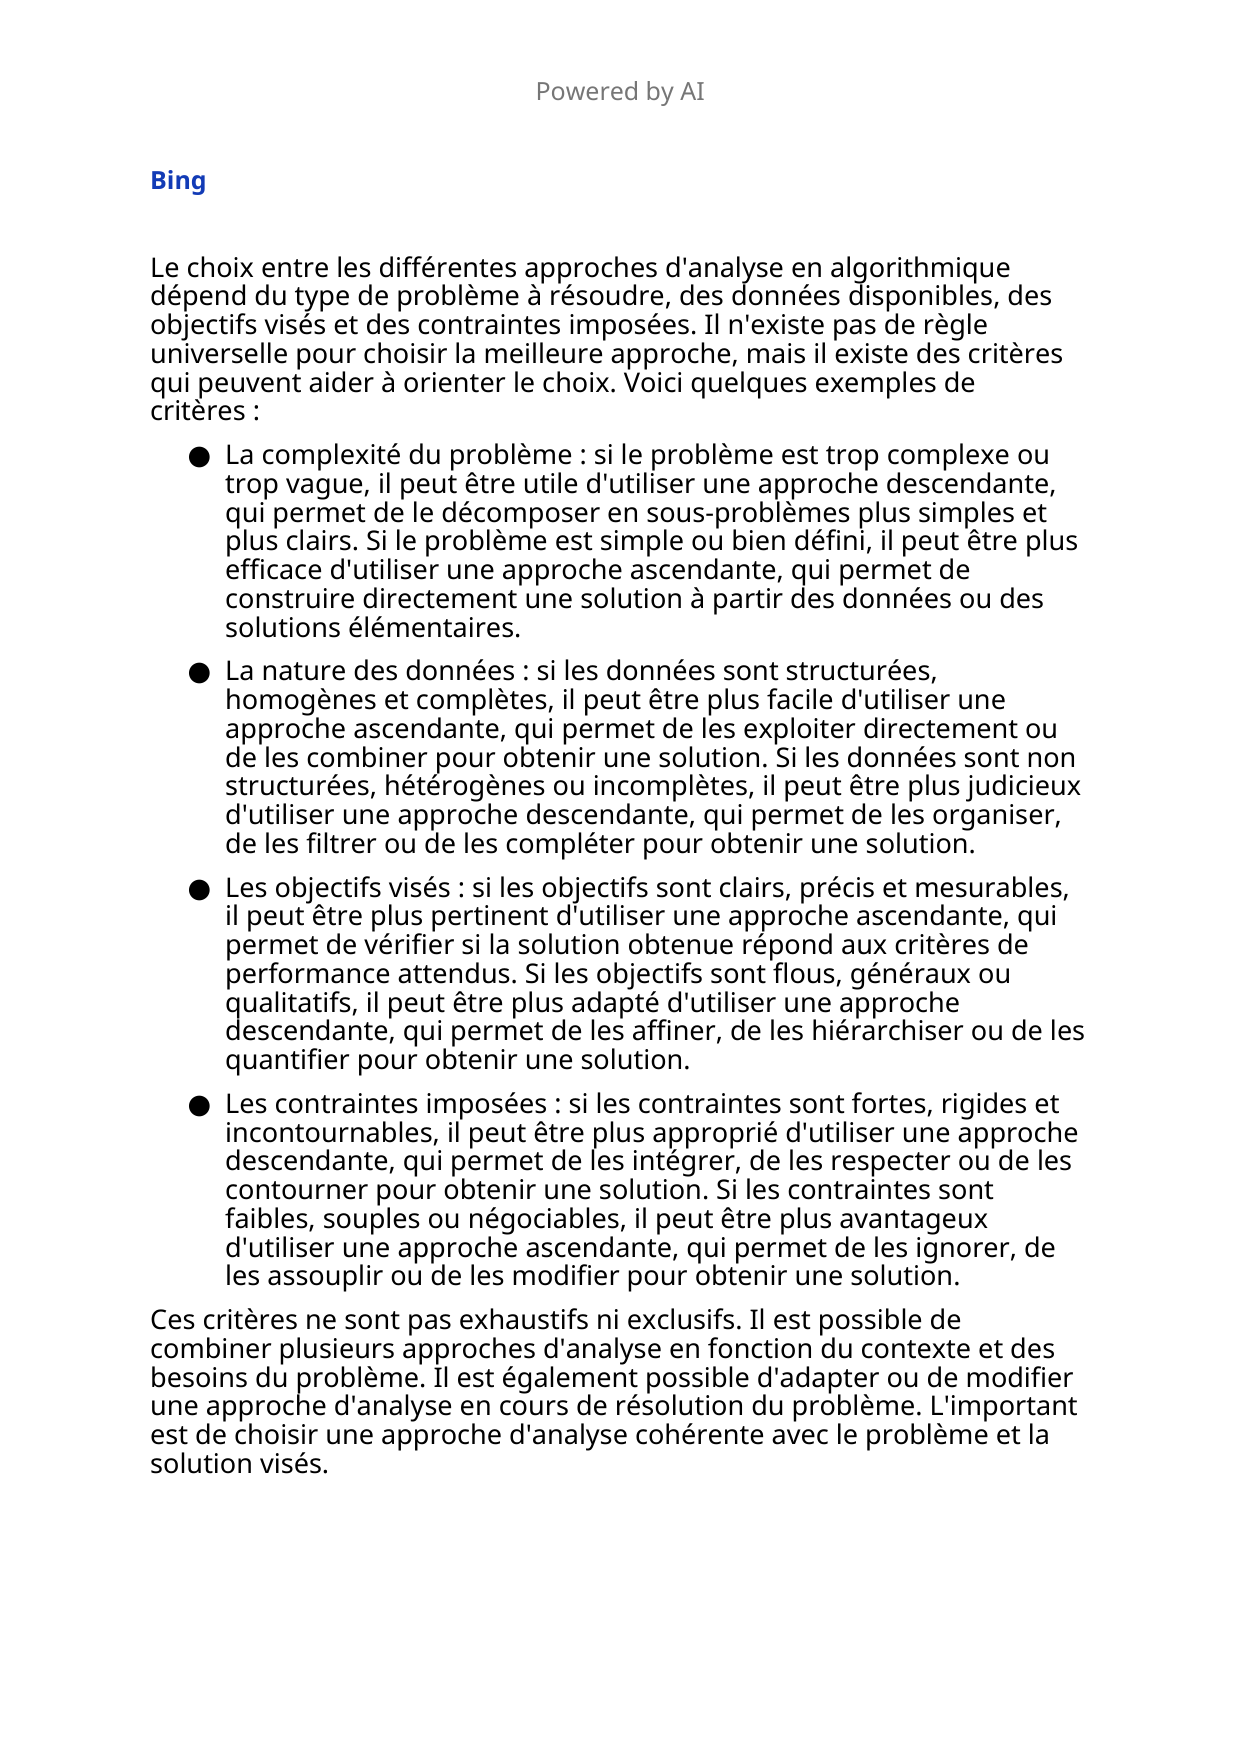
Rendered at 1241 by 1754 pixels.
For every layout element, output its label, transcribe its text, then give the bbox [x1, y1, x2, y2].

list La nature des données : si les données sont structurées, homogènes et complètes, il peut être plus facile d'utiliser une approche ascendante, qui permet de les exploiter directement ou de les combiner pour obtenir une solution. Si les données sont non structurées, hétérogènes ou incomplètes, il peut être plus judicieux d'utiliser une approche descendante, qui permet de les organiser, de les filtrer ou de les compléter pour obtenir une solution. [187, 658, 1090, 859]
list Les objectifs visés : si les objectifs sont clairs, précis et mesurables, il peut être plus pertinent d'utiliser une approche ascendante, qui permet de vérifier si la solution obtenue répond aux critères de performance attendus. Si les objectifs sont flous, généraux ou qualitatifs, il peut être plus adapté d'utiliser une approche descendante, qui permet de les affiner, de les hiérarchiser ou de les quantifier pour obtenir une solution. [187, 874, 1090, 1075]
list Les contraintes imposées : si les contraintes sont fortes, rigides et incontournables, il peut être plus approprié d'utiliser une approche descendante, qui permet de les intégrer, de les respecter ou de les contourner pour obtenir une solution. Si les contraintes sont faibles, souples ou négociables, il peut être plus avantageux d'utiliser une approche ascendante, qui permet de les ignorer, de les assouplir ou de les modifier pour obtenir une solution. [187, 1090, 1090, 1292]
text Ces critères ne sont pas exhaustifs ni exclusifs. Il est possible de combiner plusieurs approches d'analyse en fonction du contexte et des besoins du problème. Il est également possible d'adapter ou de modifier une approche d'analyse en cours de résolution du problème. L'important est de choisir une approche d'analyse cohérente avec le problème et la solution visés. [150, 1307, 1090, 1479]
title Bing [150, 167, 1090, 195]
text Le choix entre les différentes approches d'analyse en algorithmique dépend du type de problème à résoudre, des données disponibles, des objectifs visés et des contraintes imposées. Il n'existe pas de règle universelle pour choisir la meilleure approche, mais il existe des critères qui peuvent aider à orienter le choix. Voici quelques exemples de critères : [150, 254, 1090, 427]
list La complexité du problème : si le problème est trop complexe ou trop vague, il peut être utile d'utiliser une approche descendante, qui permet de le décomposer en sous-problèmes plus simples et plus clairs. Si le problème est simple ou bien défini, il peut être plus efficace d'utiliser une approche ascendante, qui permet de construire directement une solution à partir des données ou des solutions élémentaires. [187, 442, 1090, 643]
